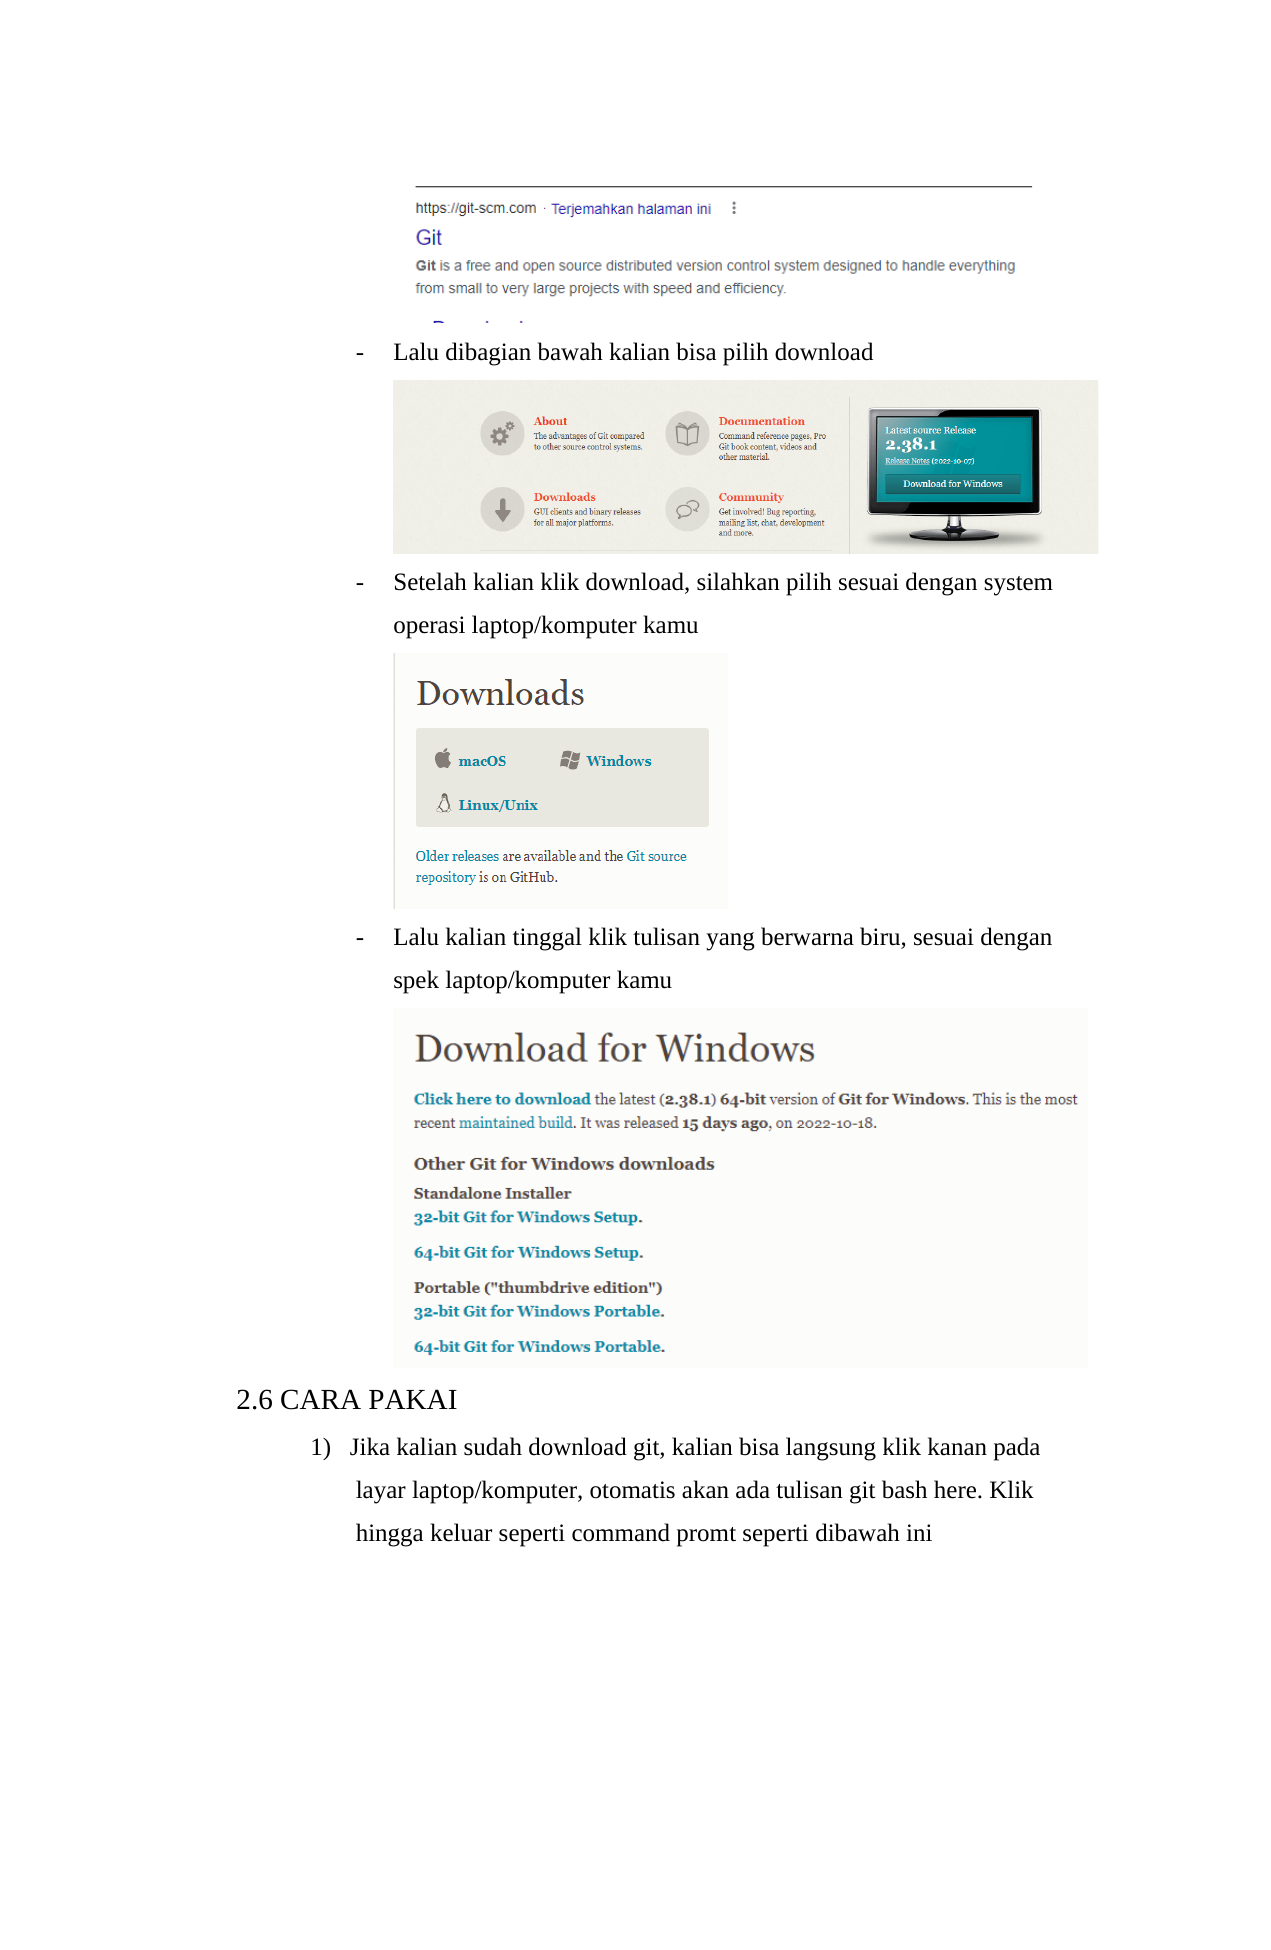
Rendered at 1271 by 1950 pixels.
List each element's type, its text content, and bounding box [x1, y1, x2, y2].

list Setelah kalian klik download, silahkan pilih sesuai dengan system operasi laptop/komputer kamu [356, 567, 1094, 639]
picture [393, 177, 1065, 323]
picture [393, 380, 1099, 554]
picture [393, 653, 729, 909]
list 2.6 CARA PAKAI [236, 1382, 1094, 1415]
list Lalu kalian tinggal klik tulisan yang berwarna biru, sesuai dengan spek laptop/komputer kamu [356, 922, 1094, 994]
list Lalu dibagian bawah kalian bisa pilih download [356, 337, 1094, 366]
list 1) Jika kalian sudah download git, kalian bisa langsung klik kanan pada layar laptop/komputer, otomatis akan ada tulisan git bash here. Klik hingga keluar seperti command promt seperti dibawah ini [310, 1432, 1094, 1547]
picture [393, 1008, 1089, 1368]
